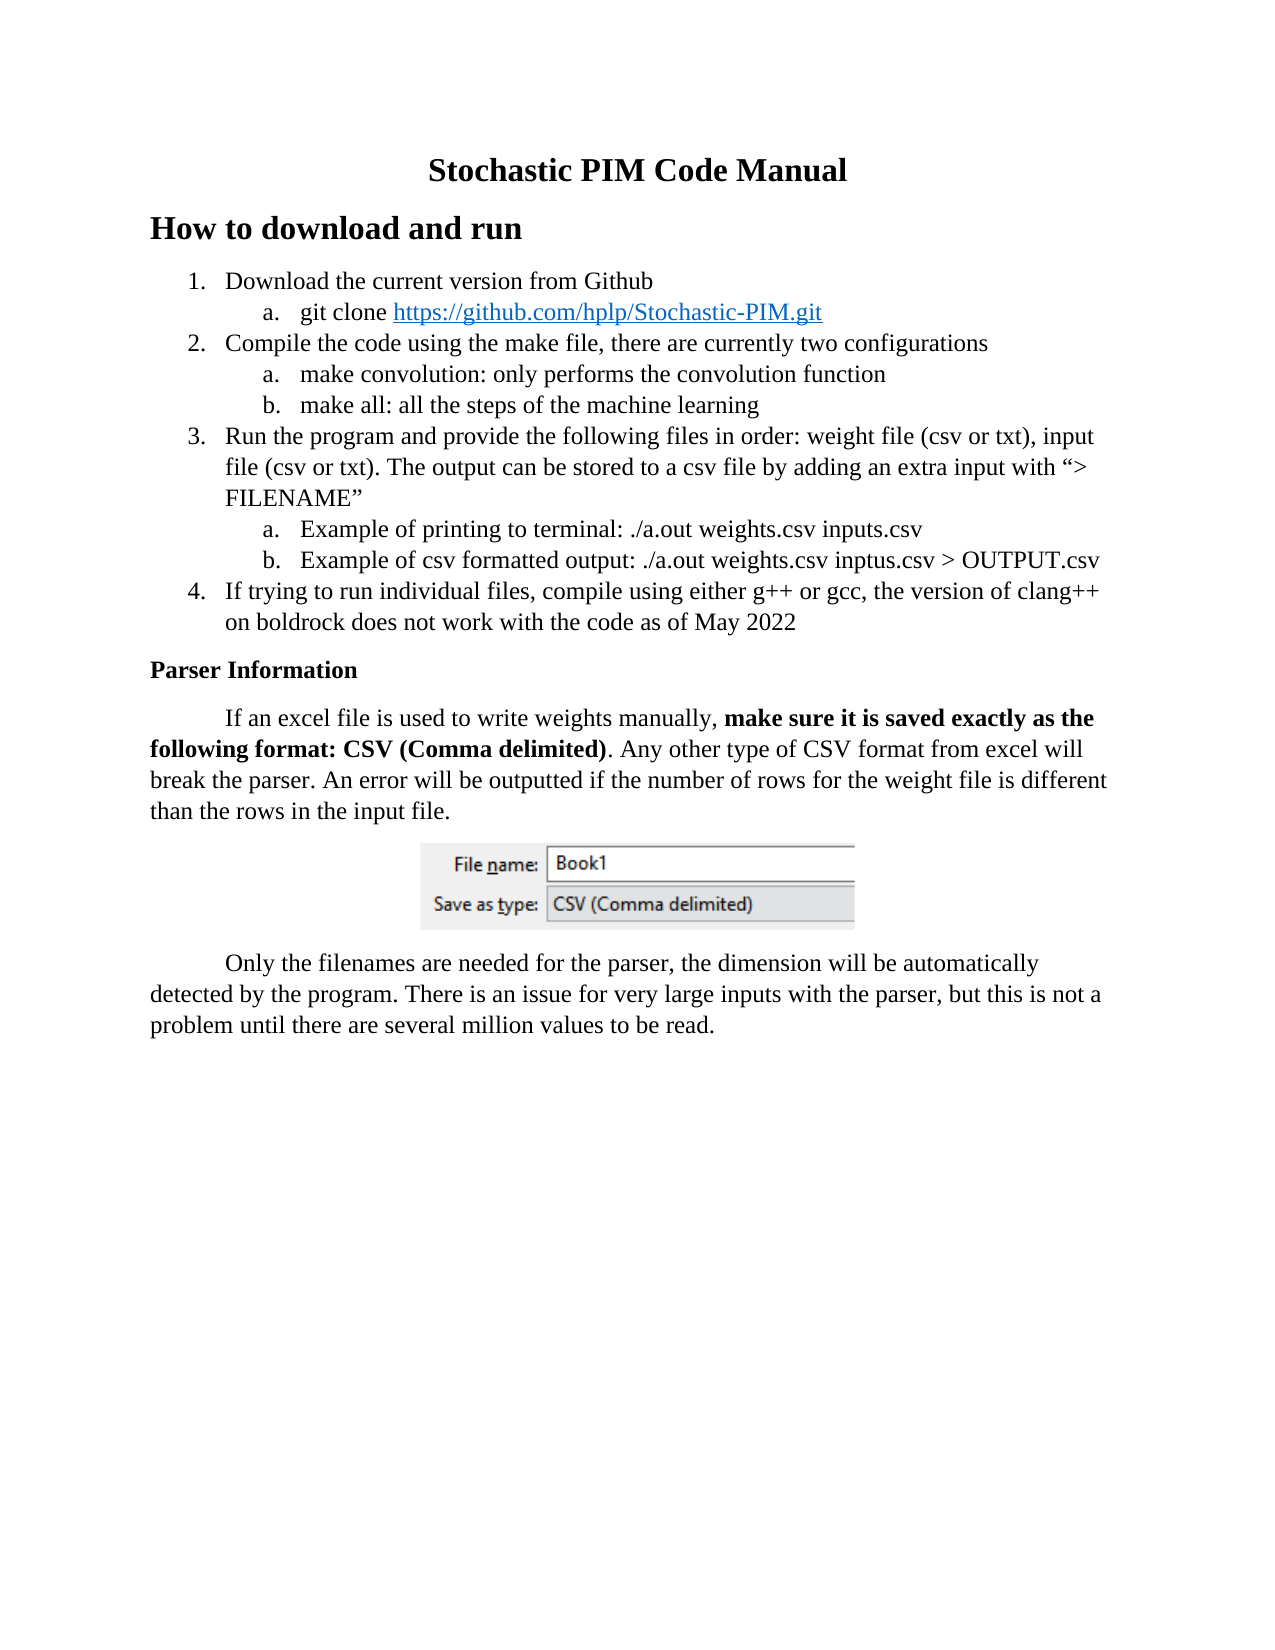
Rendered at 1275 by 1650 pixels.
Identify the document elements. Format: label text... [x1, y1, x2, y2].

list Example of csv formatted output: ./a.out weights.csv inptus.csv > OUTPUT.csv [262, 545, 1125, 574]
list git clone https://github.com/hplp/Stochastic-PIM.git [262, 297, 1125, 326]
text Stochastic PIM Code Manual [150, 150, 1125, 188]
list make all: all the steps of the machine learning [262, 390, 1125, 419]
list Run the program and provide the following files in order: weight file (csv or txt), input file (csv or txt). The output can be stored to a csv file by adding an extra input with “> FILENAME” [187, 421, 1125, 512]
text How to download and run [150, 208, 1125, 246]
text If an excel file is used to write weights manually, make sure it is saved exactly as the following format: CSV (Comma delimited). Any other type of CSV format from excel will break the parser. An error will be outputted if the number of rows for the weight file is different than the rows in the input file. [150, 703, 1125, 825]
list Download the current version from Github [187, 266, 1125, 295]
text Parser Information [150, 655, 1125, 684]
list Example of printing to terminal: ./a.out weights.csv inputs.csv [262, 514, 1125, 543]
list make convolution: only performs the convolution function [262, 359, 1125, 388]
picture [420, 843, 855, 930]
text Only the filenames are needed for the parser, the dimension will be automatically detected by the program. There is an issue for very large inputs with the parser, but this is not a problem until there are several million values to be read. [150, 948, 1125, 1039]
list Compile the code using the make file, there are currently two configurations [187, 328, 1125, 357]
list If trying to run individual files, compile using either g++ or gcc, the version of clang++ on boldrock does not work with the code as of May 2022 [187, 576, 1125, 636]
